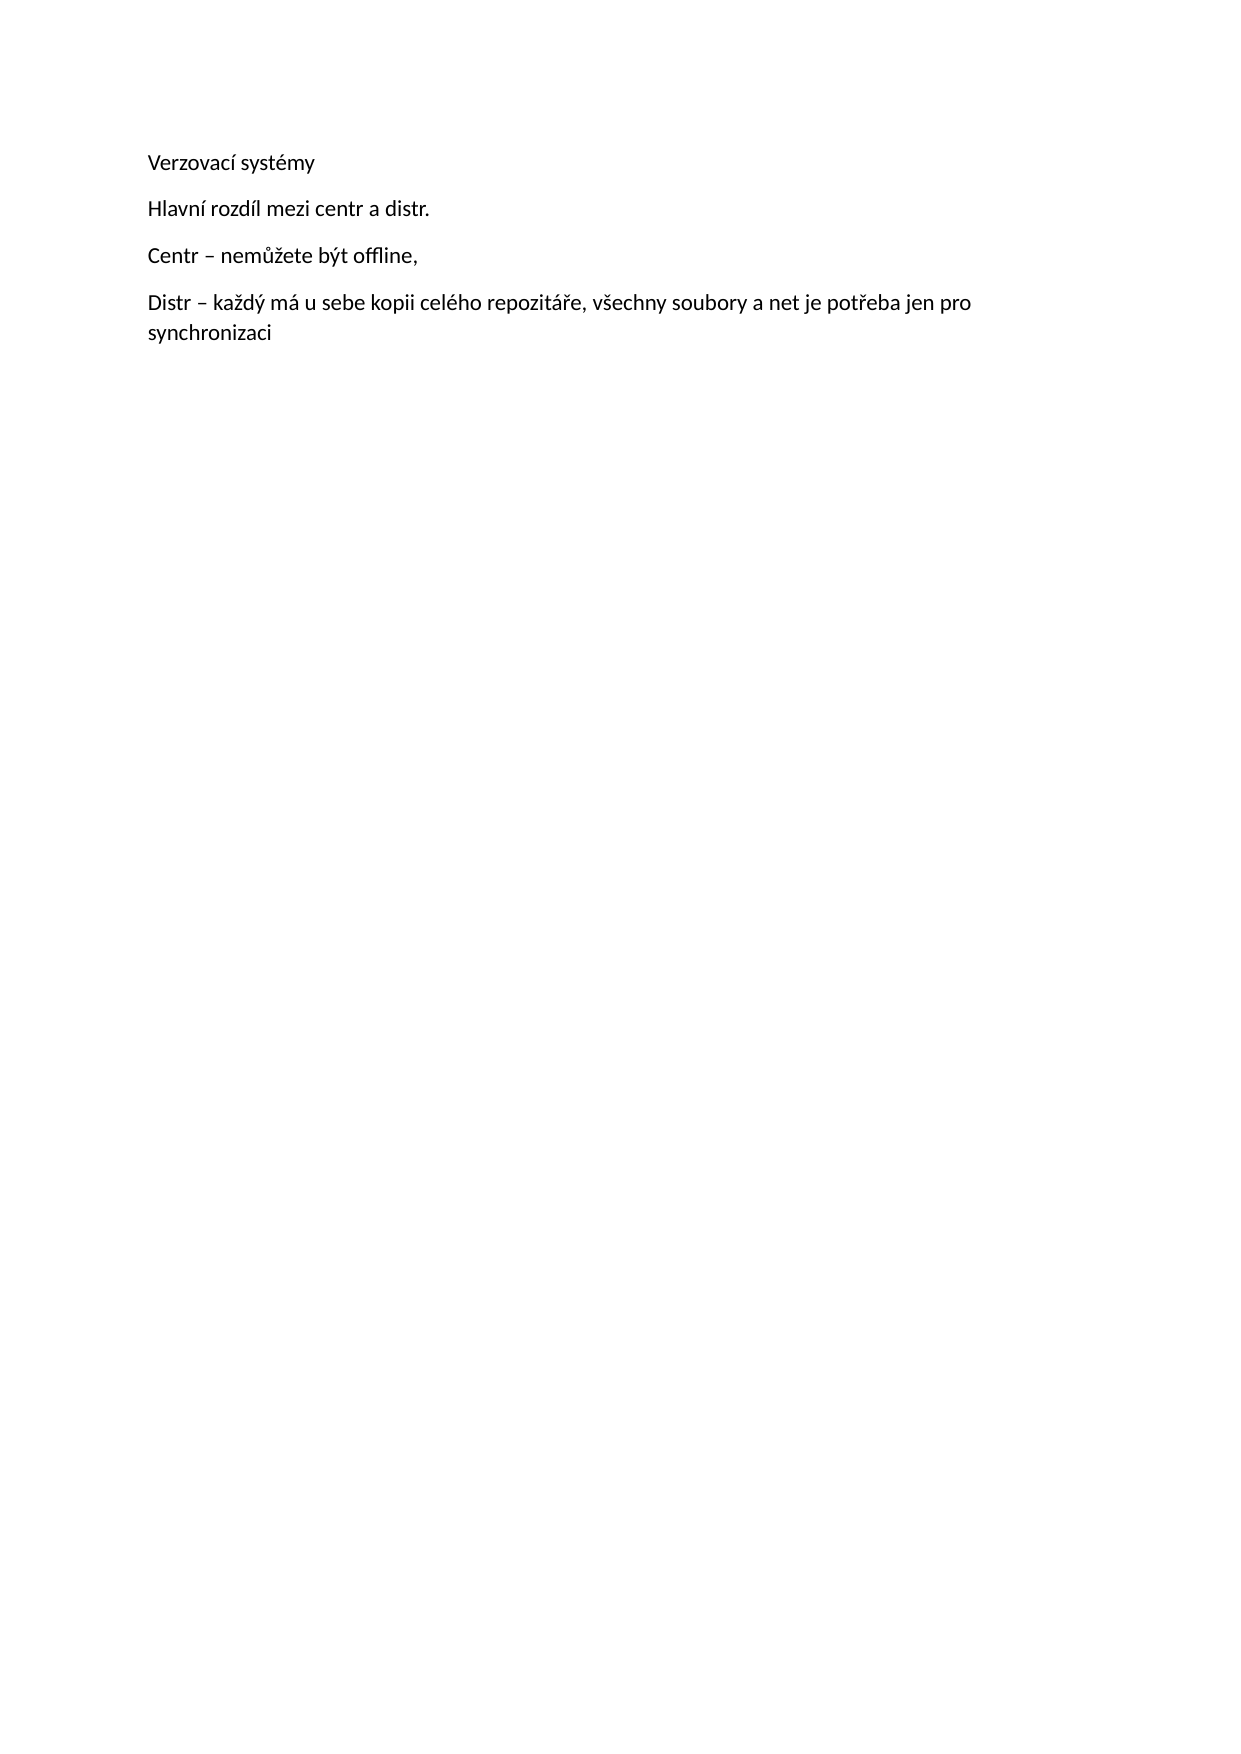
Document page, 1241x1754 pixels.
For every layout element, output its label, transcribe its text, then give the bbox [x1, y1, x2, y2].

text Hlavní rozdíl mezi centr a distr. [148, 194, 1093, 222]
text Centr – nemůžete být offline, [148, 241, 1093, 269]
text Verzovací systémy [148, 148, 1093, 176]
text Distr – každý má u sebe kopii celého repozitáře, všechny soubory a net je potřeba jen pro synchronizaci [148, 288, 1093, 346]
